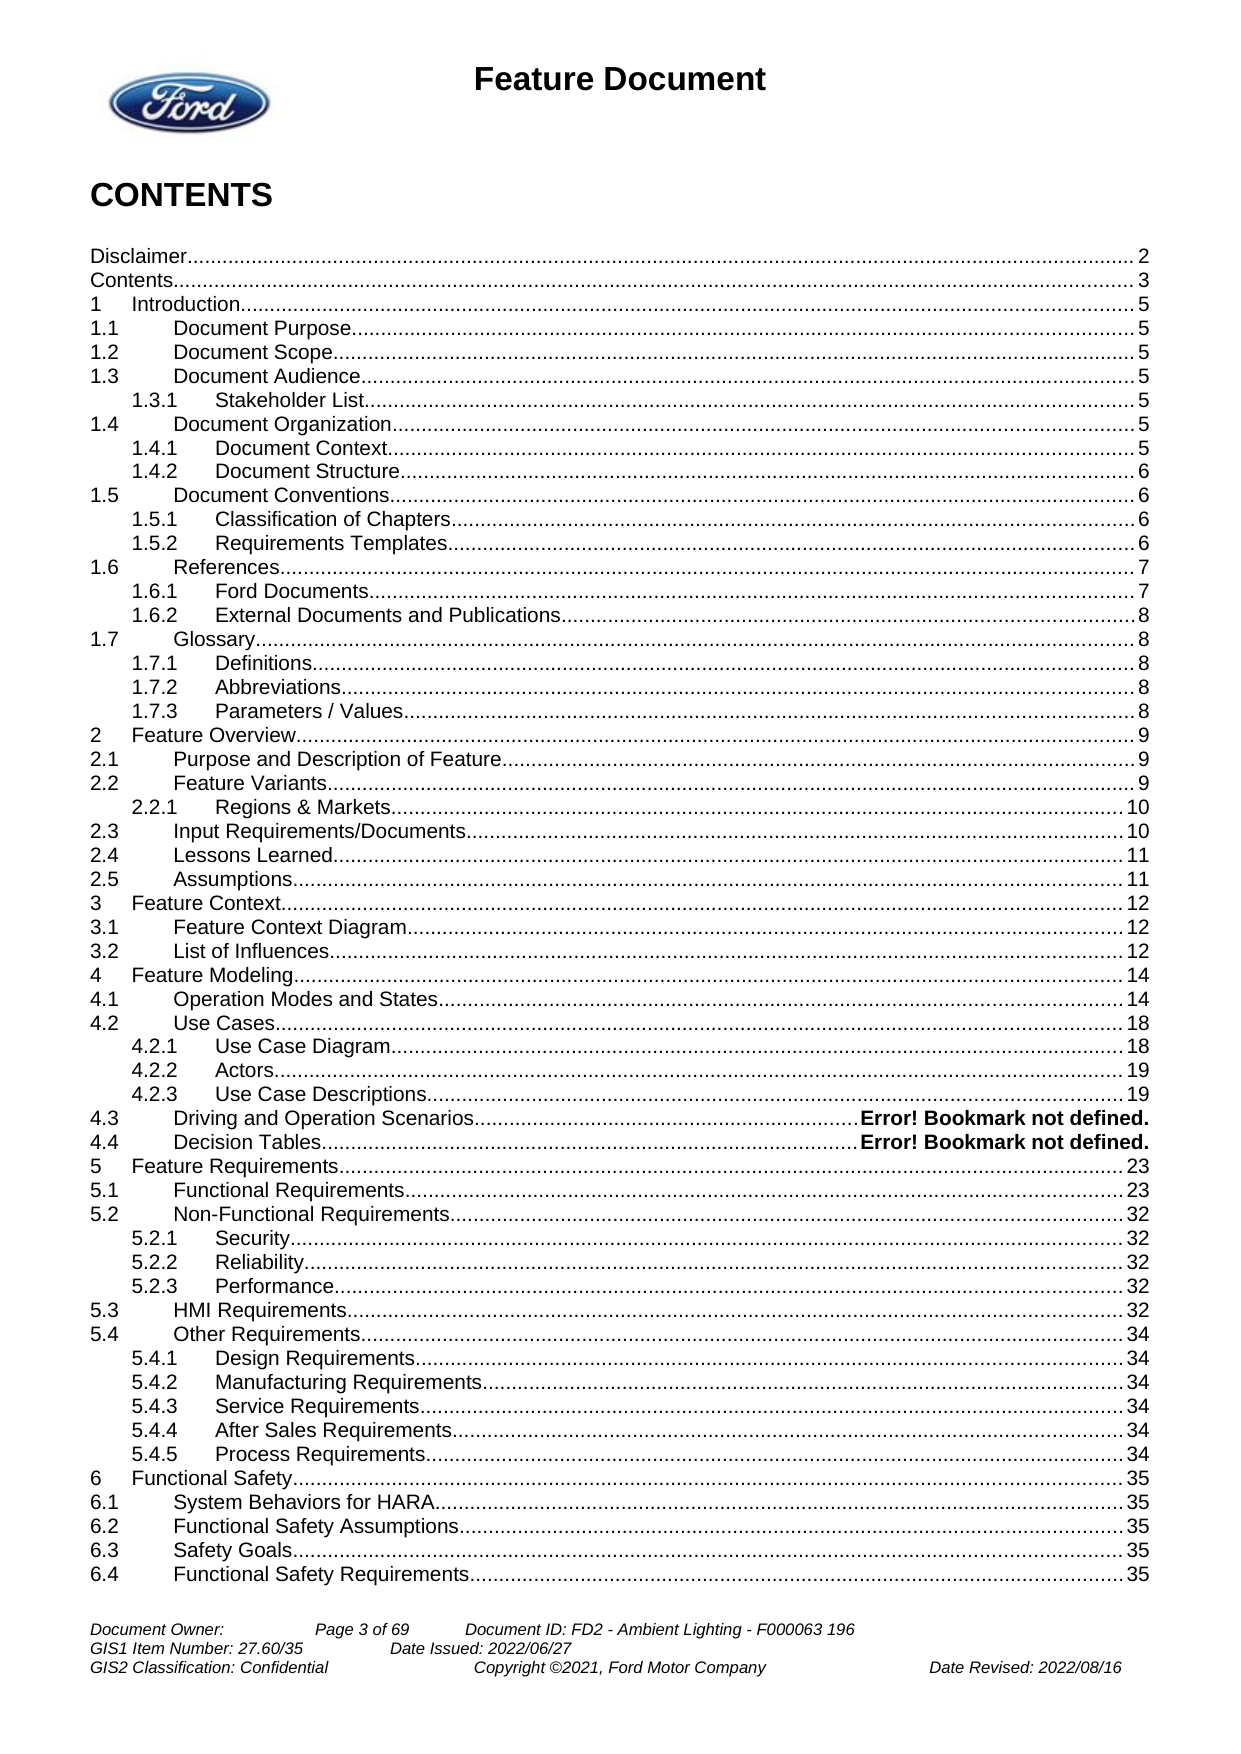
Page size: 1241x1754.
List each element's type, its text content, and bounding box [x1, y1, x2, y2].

text 3.2 List of Influences 12 [90, 938, 1150, 962]
text 5.2 Non-Functional Requirements 32 [90, 1202, 1150, 1226]
text 5.1 Functional Requirements 23 [90, 1178, 1150, 1202]
text 6.1 System Behaviors for HARA 35 [90, 1489, 1150, 1513]
text 5.3 HMI Requirements 32 [90, 1298, 1150, 1322]
text 5.4.3 Service Requirements 34 [131, 1394, 1150, 1418]
text 1.5.1 Classification of Chapters 6 [131, 507, 1150, 531]
text Contents 3 [90, 268, 1150, 292]
text 4.4 Decision Tables Error! Bookmark not defined. [90, 1130, 1150, 1154]
text 1.7.3 Parameters / Values 8 [131, 699, 1150, 723]
text 4.2.2 Actors 19 [131, 1058, 1150, 1082]
text 1.3 Document Audience 5 [90, 363, 1150, 387]
text 1 Introduction 5 [90, 292, 1150, 316]
text 2.3 Input Requirements/Documents 10 [90, 819, 1150, 843]
text 5.4.2 Manufacturing Requirements 34 [131, 1370, 1150, 1394]
text 1.7.2 Abbreviations 8 [131, 675, 1150, 699]
text 5.2.2 Reliability 32 [131, 1250, 1150, 1274]
text 5.2.3 Performance 32 [131, 1274, 1150, 1298]
text 2 Feature Overview 9 [90, 723, 1150, 747]
text 1.4.1 Document Context 5 [131, 435, 1150, 459]
text 6 Functional Safety 35 [90, 1466, 1150, 1489]
text 4.1 Operation Modes and States 14 [90, 986, 1150, 1010]
text 2.2.1 Regions & Markets 10 [131, 795, 1150, 819]
text 1.5 Document Conventions 6 [90, 483, 1150, 507]
text 6.2 Functional Safety Assumptions 35 [90, 1513, 1150, 1537]
text 1.4.2 Document Structure 6 [131, 459, 1150, 483]
text 6.4 Functional Safety Requirements 35 [90, 1561, 1150, 1585]
text 1.4 Document Organization 5 [90, 411, 1150, 435]
text 4 Feature Modeling 14 [90, 962, 1150, 986]
text 1.7 Glossary 8 [90, 627, 1150, 651]
text 5.4 Other Requirements 34 [90, 1322, 1150, 1346]
text 4.3 Driving and Operation Scenarios Error! Bookmark not defined. [90, 1106, 1150, 1130]
text 5.2.1 Security 32 [131, 1226, 1150, 1250]
text 5.4.1 Design Requirements 34 [131, 1346, 1150, 1370]
text 2.5 Assumptions 11 [90, 867, 1150, 891]
text 1.1 Document Purpose 5 [90, 316, 1150, 339]
text 2.2 Feature Variants 9 [90, 771, 1150, 795]
text 1.5.2 Requirements Templates 6 [131, 531, 1150, 555]
text 4.2.1 Use Case Diagram 18 [131, 1034, 1150, 1058]
text 1.6 References 7 [90, 555, 1150, 579]
text 3 Feature Context 12 [90, 891, 1150, 914]
picture [89, 53, 290, 154]
text 1.7.1 Definitions 8 [131, 651, 1150, 675]
text 6.3 Safety Goals 35 [90, 1537, 1150, 1561]
text 3.1 Feature Context Diagram 12 [90, 914, 1150, 938]
text Disclaimer 2 [90, 244, 1150, 268]
text 2.4 Lessons Learned 11 [90, 843, 1150, 867]
text 4.2.3 Use Case Descriptions 19 [131, 1082, 1150, 1106]
text 4.2 Use Cases 18 [90, 1010, 1150, 1034]
subtitle Contents [90, 175, 1150, 213]
text 2.1 Purpose and Description of Feature 9 [90, 747, 1150, 771]
text 1.3.1 Stakeholder List 5 [131, 387, 1150, 411]
text 1.6.2 External Documents and Publications 8 [131, 603, 1150, 627]
text 1.2 Document Scope 5 [90, 339, 1150, 363]
text 5 Feature Requirements 23 [90, 1154, 1150, 1178]
text 5.4.5 Process Requirements 34 [131, 1442, 1150, 1466]
text 1.6.1 Ford Documents 7 [131, 579, 1150, 603]
text 5.4.4 After Sales Requirements 34 [131, 1418, 1150, 1442]
